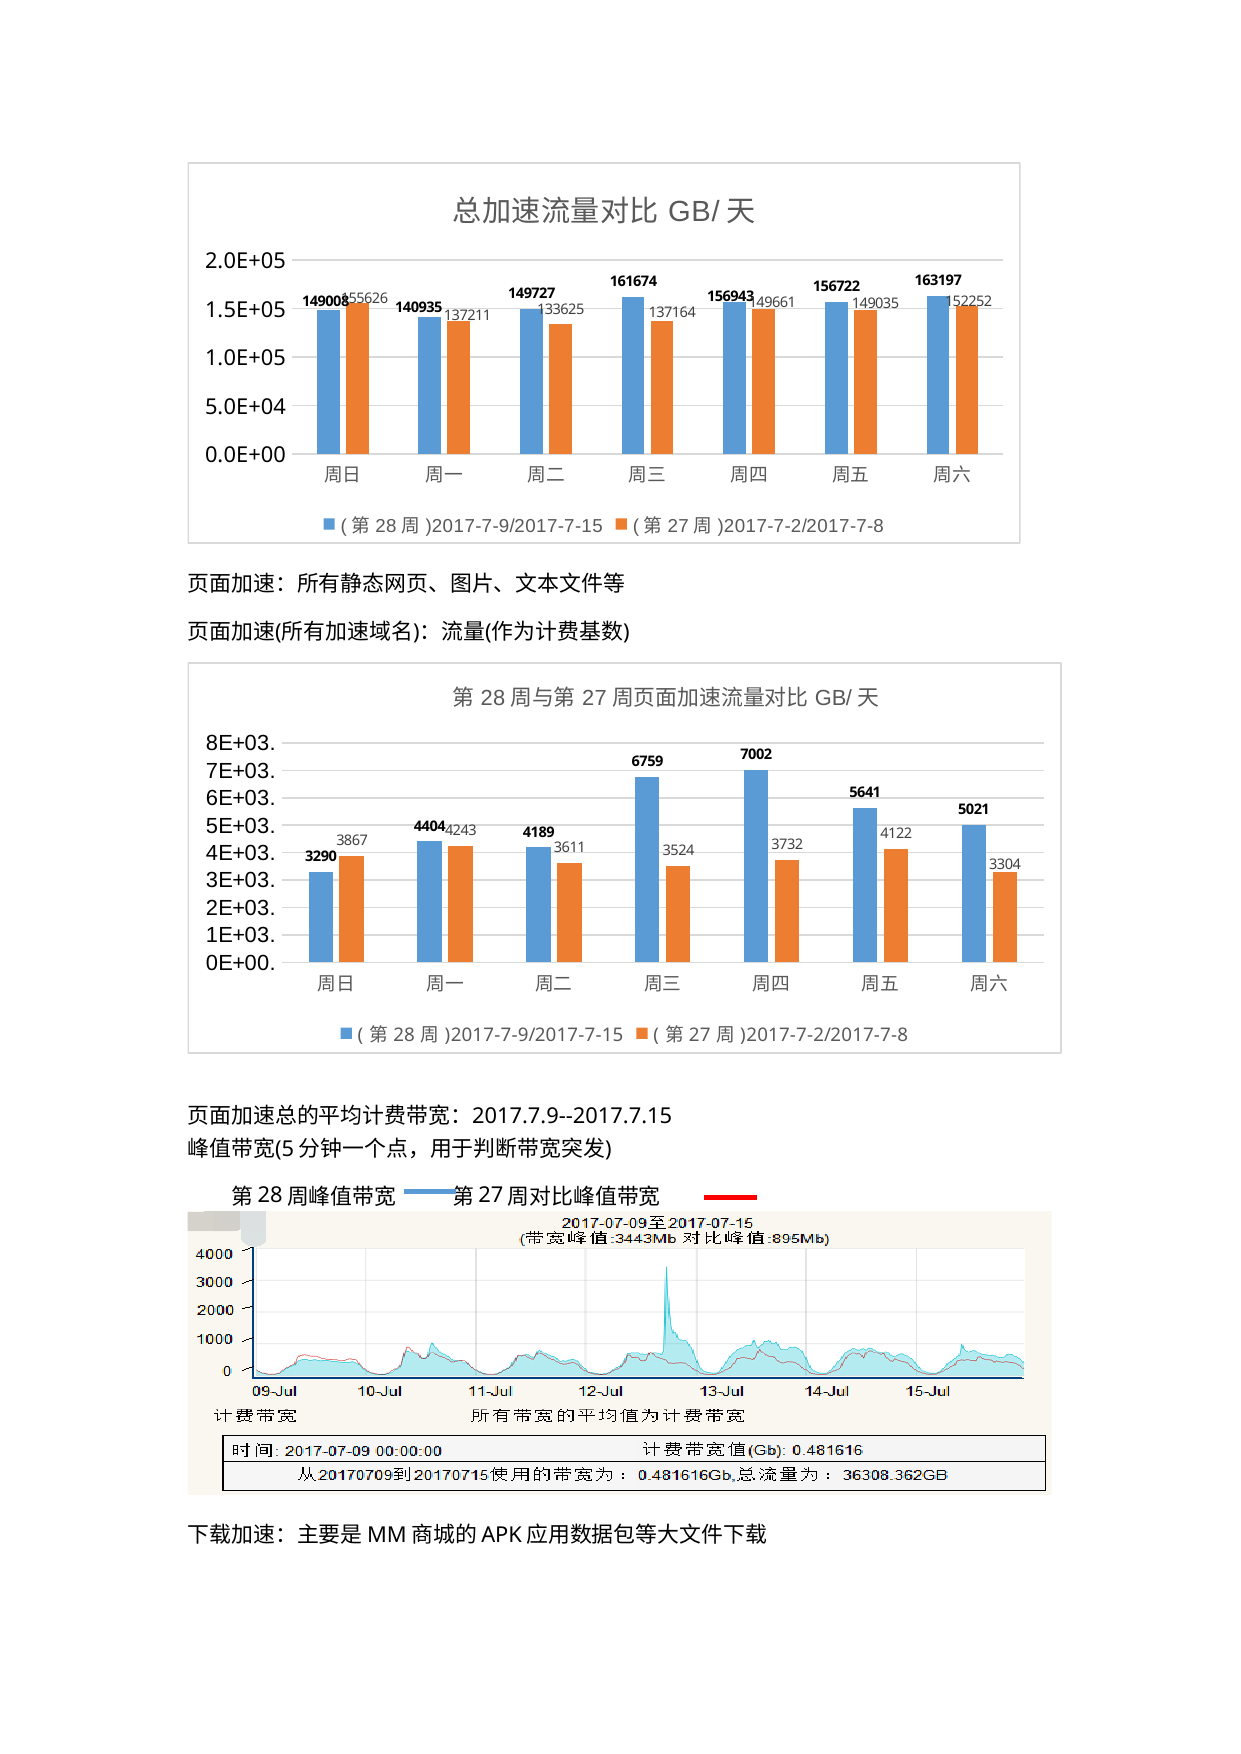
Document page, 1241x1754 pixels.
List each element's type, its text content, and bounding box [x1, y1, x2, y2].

list 下载加速：主要是MM商城的APK应用数据包等大文件下载 [187, 1517, 1053, 1549]
list 页面加速：所有静态网页、图片、文本文件等 [187, 565, 1053, 598]
list 页面加速(所有加速域名)：流量(作为计费基数) [187, 614, 1053, 646]
list 第28周峰值带宽 第27周对比峰值带宽 [231, 1179, 1053, 1211]
list 峰值带宽(5分钟一个点，用于判断带宽突发) [187, 1130, 1053, 1163]
text 页面加速总的平均计费带宽：2017.7.9--2017.7.15 [187, 1098, 1053, 1130]
picture [187, 1211, 1052, 1495]
